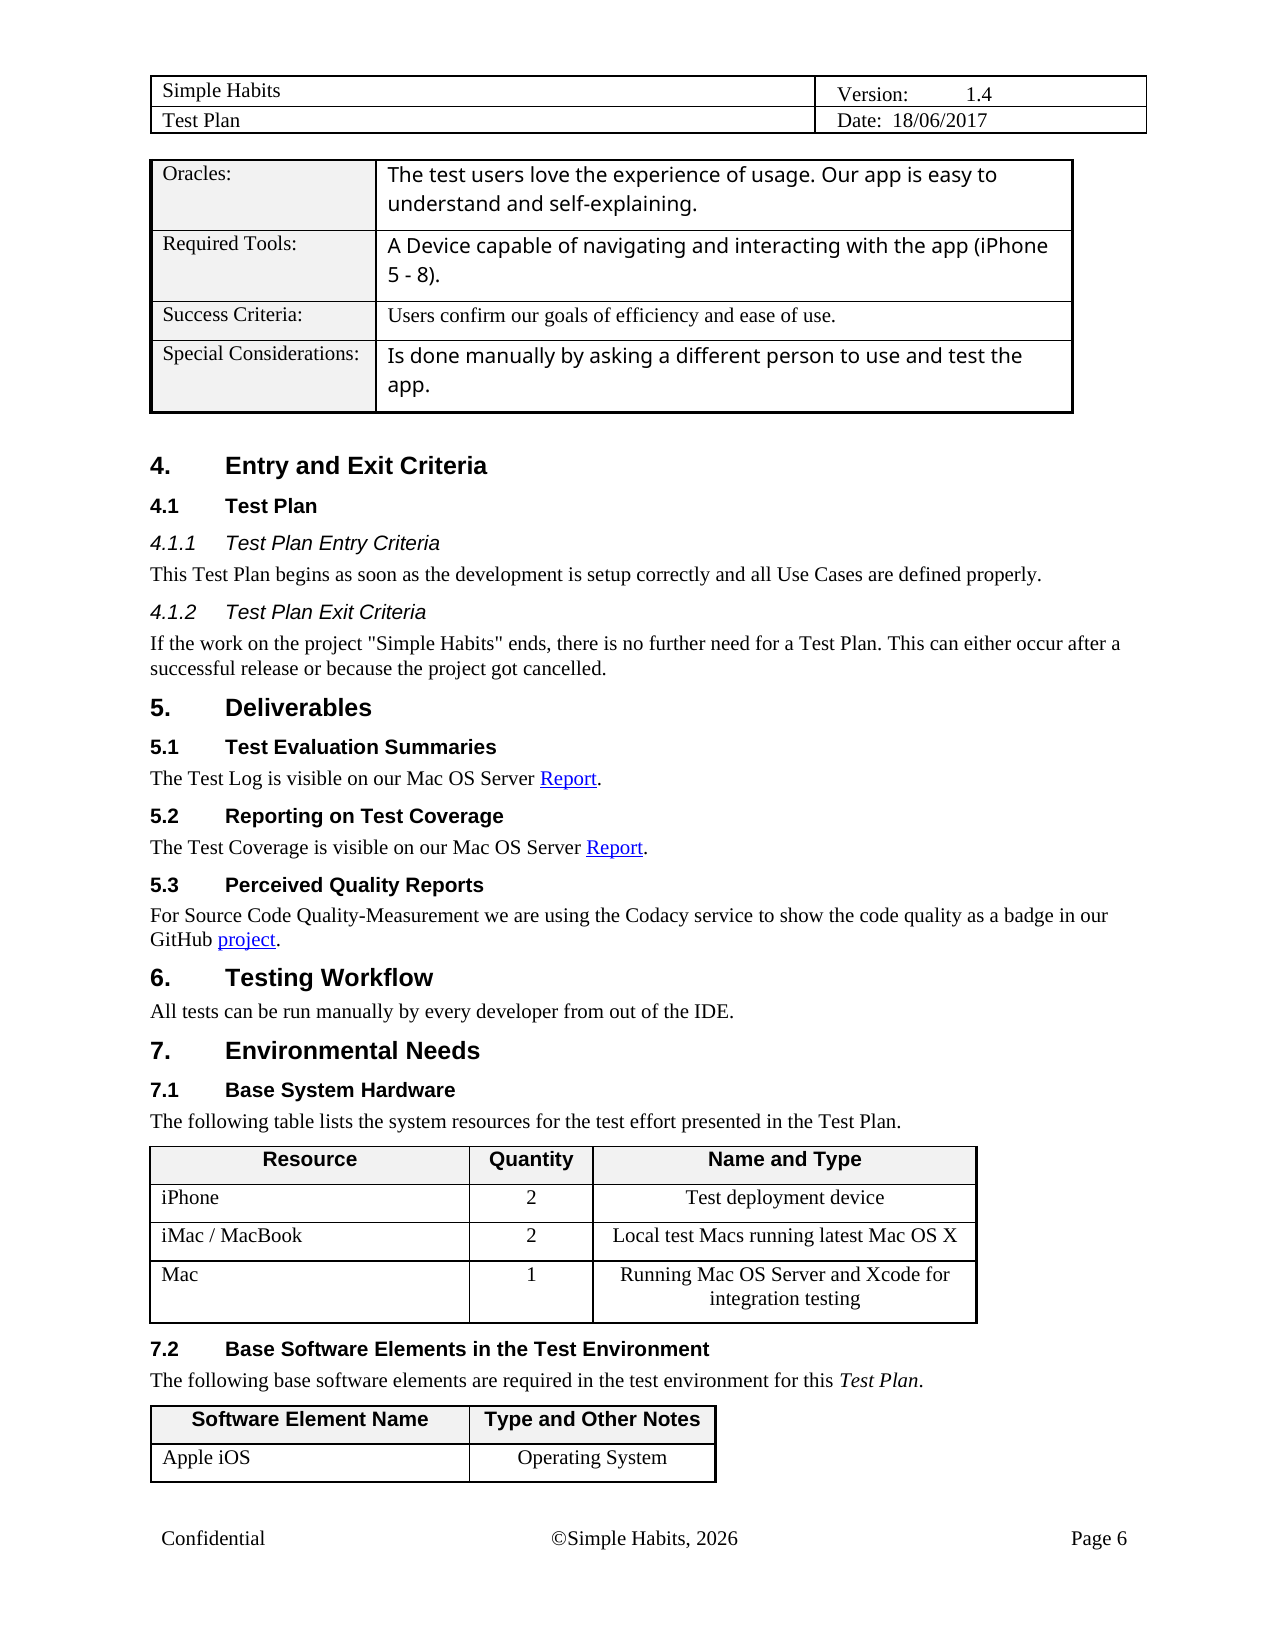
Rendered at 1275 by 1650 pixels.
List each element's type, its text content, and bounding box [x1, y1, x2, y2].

table_cell A Device capable of navigating and interacting with the app (iPhone 5 - 8). [377, 231, 1071, 301]
text The Test Log is visible on our Mac OS Server Report. [150, 765, 1125, 790]
table_cell Oracles: [153, 161, 375, 230]
table_cell Success Criteria: [153, 302, 375, 340]
table_cell Operating System [470, 1445, 714, 1481]
subtitle Reporting on Test Coverage [150, 803, 1125, 828]
table_cell Mac [151, 1262, 469, 1322]
subtitle Environmental Needs [150, 1036, 1125, 1064]
table_cell Running Mac OS Server and Xcode for integration testing [594, 1262, 975, 1322]
subtitle Entry and Exit Criteria [150, 451, 1125, 480]
subtitle Test Plan Exit Criteria [150, 599, 1125, 624]
table_cell Local test Macs running latest Mac OS X [594, 1223, 975, 1260]
text This Test Plan begins as soon as the development is setup correctly and all Use Cases are defined properly. [150, 561, 1125, 586]
table_cell Test deployment device [594, 1185, 975, 1222]
subtitle Test Plan [150, 493, 1125, 518]
table_cell Required Tools: [153, 231, 375, 301]
table_cell Apple iOS [152, 1445, 469, 1481]
subtitle Base System Hardware [150, 1077, 1125, 1102]
table_header Resource [151, 1147, 469, 1184]
table_header Type and Other Notes [470, 1407, 714, 1443]
text The following table lists the system resources for the test effort presented in the Test Plan. [150, 1108, 1125, 1133]
table_cell Is done manually by asking a different person to use and test the app. [377, 341, 1071, 411]
table_cell 2 [470, 1223, 592, 1260]
table_cell iMac / MacBook [151, 1223, 469, 1260]
subtitle Base Software Elements in the Test Environment [150, 1336, 1125, 1361]
table_cell The test users love the experience of usage. Our app is easy to understand and self-explaining. [377, 161, 1071, 230]
table_header Quantity [470, 1147, 592, 1184]
text All tests can be run manually by every developer from out of the IDE. [150, 998, 1125, 1023]
subtitle Testing Workflow [150, 963, 1125, 992]
text The following base software elements are required in the test environment for this Test Plan. [150, 1367, 1125, 1392]
table_header Name and Type [594, 1147, 975, 1184]
text If the work on the project "Simple Habits" ends, there is no further need for a Test Plan. This can either occur after a successful release or because the project got cancelled. [150, 630, 1125, 680]
subtitle Deliverables [150, 693, 1125, 721]
table_cell Users confirm our goals of efficiency and ease of use. [377, 302, 1071, 340]
text The Test Coverage is visible on our Mac OS Server Report. [150, 834, 1125, 859]
table_cell Special Considerations: [153, 341, 375, 411]
text For Source Code Quality-Measurement we are using the Codacy service to show the code quality as a badge in our GitHub project. [150, 903, 1125, 951]
subtitle Perceived Quality Reports [150, 871, 1125, 896]
table_cell 2 [470, 1185, 592, 1222]
subtitle Test Evaluation Summaries [150, 734, 1125, 759]
table_cell 1 [470, 1262, 592, 1322]
subtitle Test Plan Entry Criteria [150, 530, 1125, 555]
table_header Software Element Name [152, 1407, 469, 1443]
table_cell iPhone [151, 1185, 469, 1222]
